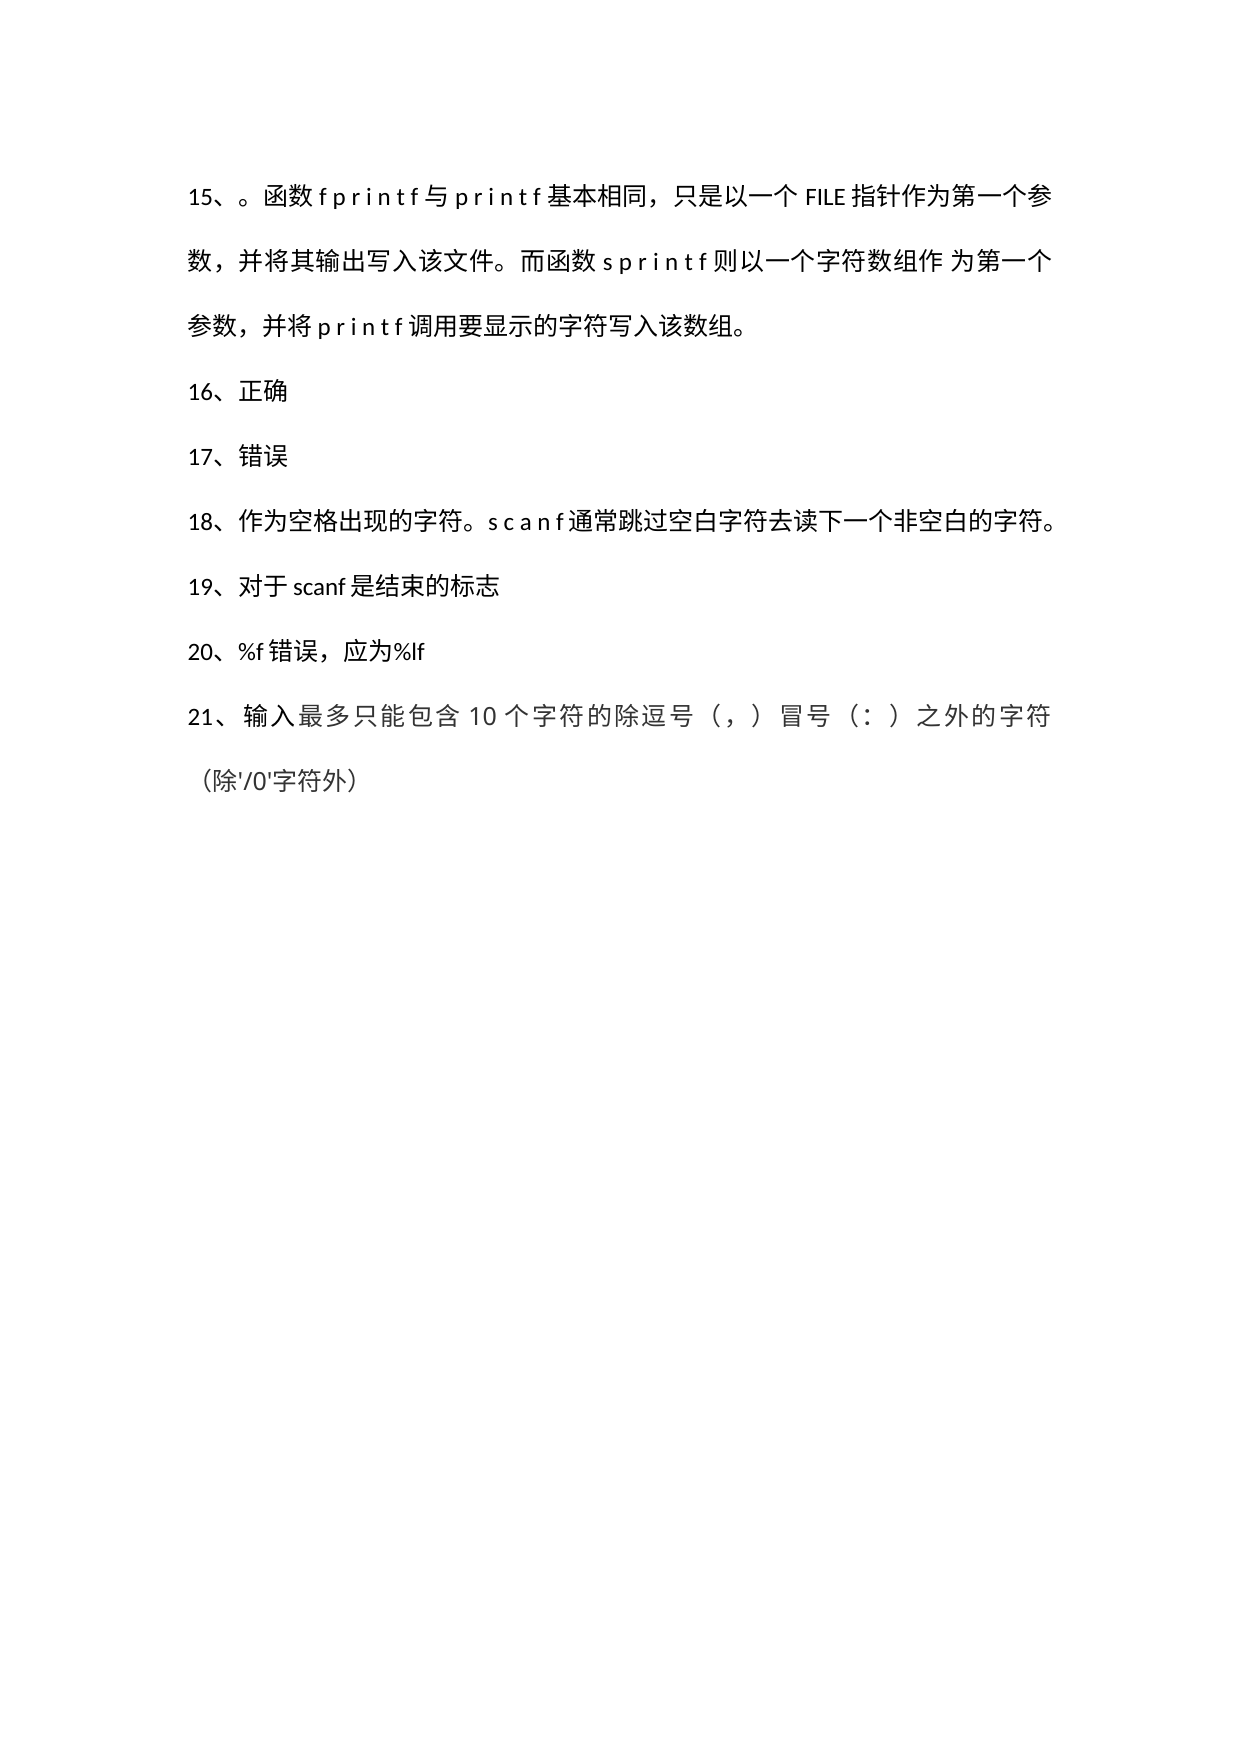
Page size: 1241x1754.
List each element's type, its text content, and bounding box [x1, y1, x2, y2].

text 17、错误 [187, 422, 1053, 487]
text 21、输入最多只能包含10个字符的除逗号（，）冒号（：）之外的字符（除'/0'字符外） [187, 682, 1053, 812]
text 16、正确 [187, 357, 1053, 422]
text 20、%f错误，应为%lf [187, 617, 1053, 682]
text 15、。函数f p r i n t f 与p r i n t f 基本相同，只是以一个 FILE指针作为第一个参数，并将其输出写入该文件。而函数s p r i n t f 则以一个字符数组作 为第一个参数，并将p r i n t f 调用要显示的字符写入该数组。 [187, 162, 1053, 357]
text 19、对于scanf是结束的标志 [187, 552, 1053, 617]
text 18、作为空格出现的字符。s c a n f通常跳过空白字符去读下一个非空白的字符。 [187, 487, 1053, 552]
